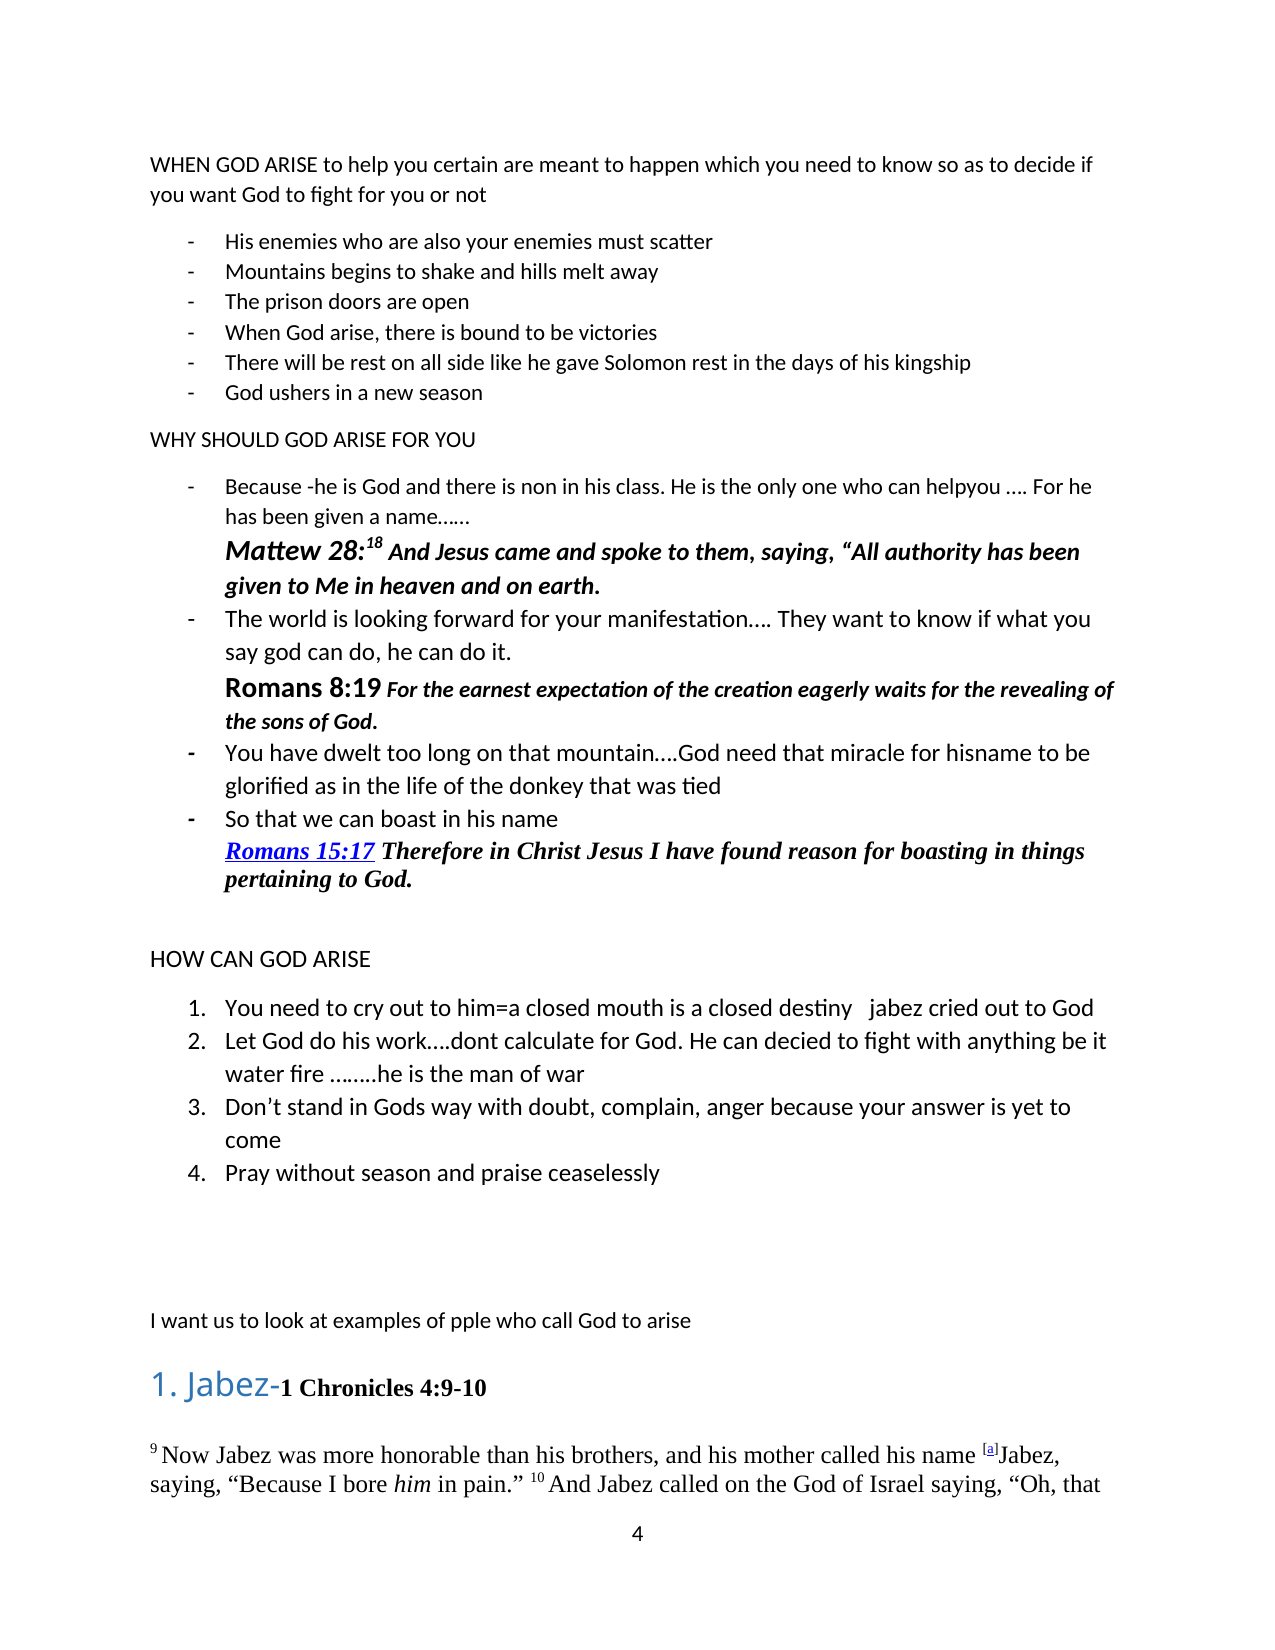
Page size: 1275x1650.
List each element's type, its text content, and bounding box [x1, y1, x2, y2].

list Romans 8:19 For the earnest expectation of the creation eagerly waits for the revealing of the sons of God. [225, 669, 1125, 735]
list Because -he is God and there is non in his class. He is the only one who can helpyou …. For he has been given a name…… [187, 472, 1125, 530]
list You have dwelt too long on that mountain….God need that miracle for hisname to be glorified as in the life of the donkey that was tied [187, 737, 1125, 801]
list Mattew 28:18 And Jesus came and spoke to them, saying, “All authority has been given to Me in heaven and on earth. [225, 532, 1125, 601]
list God ushers in a new season [187, 378, 1125, 406]
list The world is looking forward for your manifestation…. They want to know if what you say god can do, he can do it. [187, 603, 1125, 667]
list His enemies who are also your enemies must scatter [187, 227, 1125, 255]
list Mountains begins to shake and hills melt away [187, 257, 1125, 285]
list Don’t stand in Gods way with doubt, complain, anger because your answer is yet to come [187, 1091, 1125, 1155]
list Romans 15:17 Therefore in Christ Jesus I have found reason for boasting in things pertaining to God. [225, 836, 1125, 893]
subtitle 1. Jabez-1 Chronicles 4:9-10 [150, 1361, 1125, 1406]
text I want us to look at examples of pple who call God to arise [150, 1306, 1125, 1334]
list Let God do his work….dont calculate for God. He can decied to fight with anything be it water fire ……..he is the man of war [187, 1025, 1125, 1089]
text WHEN GOD ARISE to help you certain are meant to happen which you need to know so as to decide if you want God to fight for you or not [150, 150, 1125, 208]
text HOW CAN GOD ARISE [150, 943, 1125, 973]
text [150, 1440, 1125, 1498]
text WHY SHOULD GOD ARISE FOR YOU [150, 425, 1125, 453]
list Pray without season and praise ceaselessly [187, 1157, 1125, 1188]
list So that we can boast in his name [187, 803, 1125, 833]
list When God arise, there is bound to be victories [187, 318, 1125, 346]
list There will be rest on all side like he gave Solomon rest in the days of his kingship [187, 348, 1125, 376]
list You need to cry out to him=a closed mouth is a closed destiny jabez cried out to God [187, 992, 1125, 1023]
list The prison doors are open [187, 287, 1125, 316]
